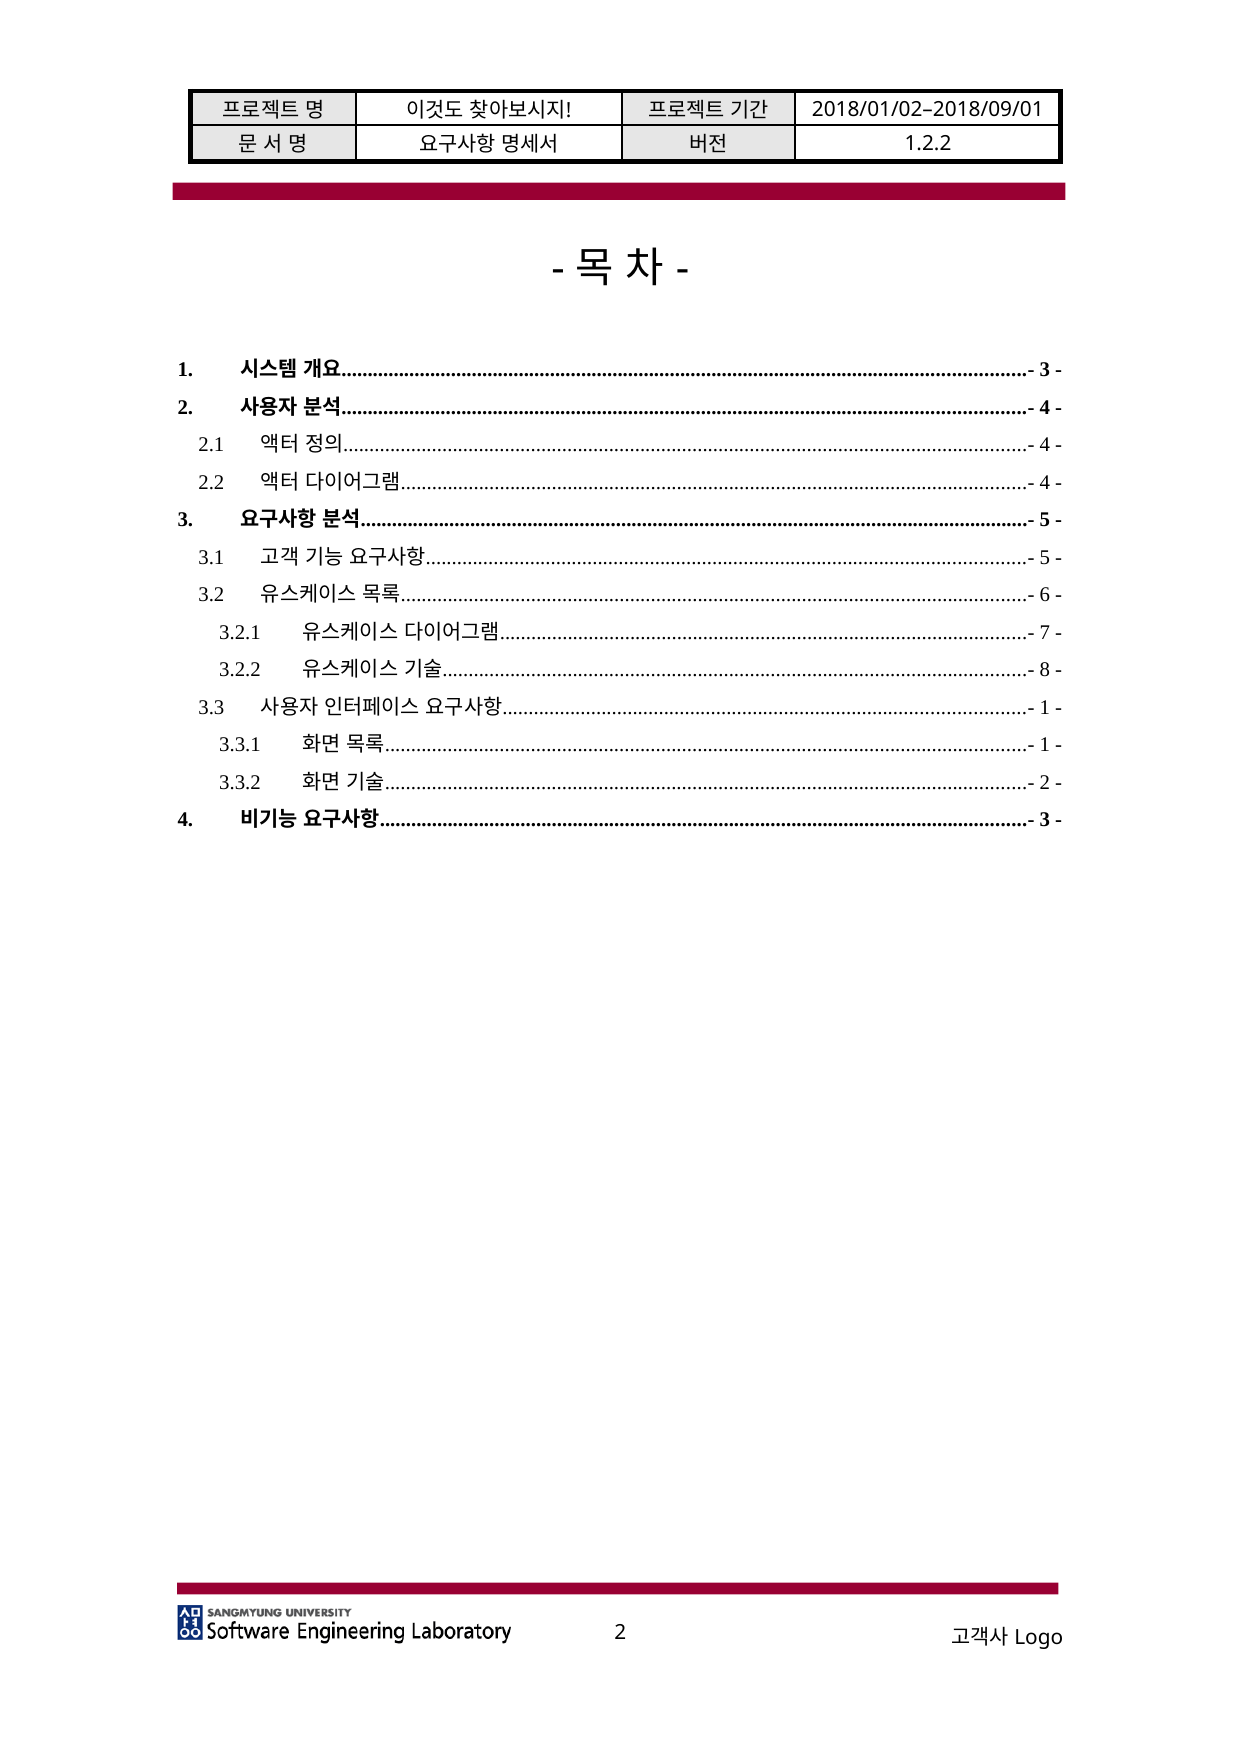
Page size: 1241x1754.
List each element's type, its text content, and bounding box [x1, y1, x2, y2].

text 3.1 고객 기능 요구사항 - 5 - [198, 536, 1063, 574]
text 3.3.1 화면 목록 - 1 - [219, 724, 1063, 761]
text 1. 시스템 개요 - 3 - [177, 349, 1063, 386]
text 2.1 액터 정의 - 4 - [198, 424, 1063, 461]
text 2. 사용자 분석 - 4 - [177, 386, 1063, 424]
text - 목 차 - [177, 227, 1063, 302]
text 4. 비기능 요구사항 - 3 - [177, 799, 1063, 836]
text 3.2.2 유스케이스 기술 - 8 - [219, 649, 1063, 686]
text 3.2.1 유스케이스 다이어그램 - 7 - [219, 611, 1063, 649]
text 3.3.2 화면 기술 - 2 - [219, 761, 1063, 799]
text 3. 요구사항 분석 - 5 - [177, 499, 1063, 536]
picture [177, 1605, 515, 1645]
text 2.2 액터 다이어그램 - 4 - [198, 461, 1063, 499]
text 3.3 사용자 인터페이스 요구사항 - 1 - [198, 686, 1063, 724]
text 3.2 유스케이스 목록 - 6 - [198, 574, 1063, 611]
